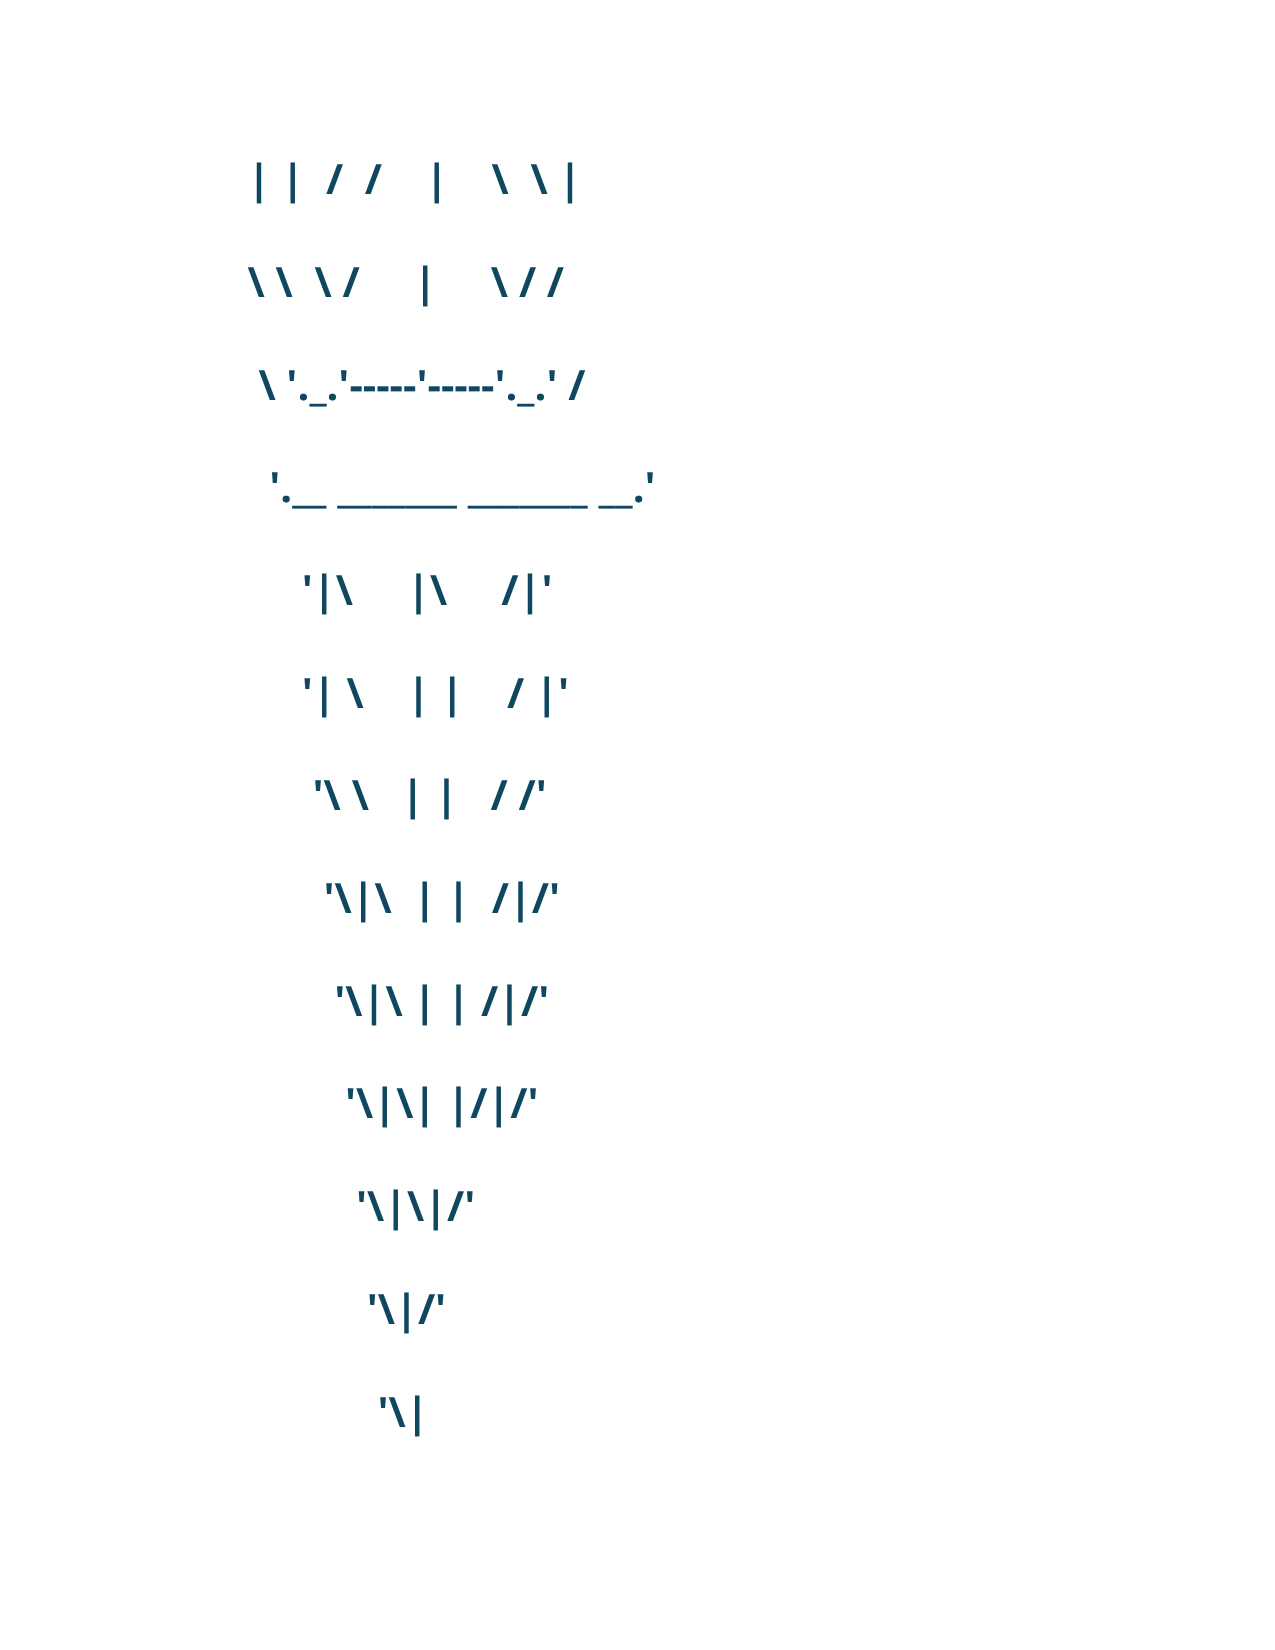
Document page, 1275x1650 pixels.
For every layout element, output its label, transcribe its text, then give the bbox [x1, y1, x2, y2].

subtitle '\| [150, 1382, 1125, 1439]
subtitle '\ \ | | / /' [150, 766, 1125, 823]
subtitle '\|\ | | /|/' [150, 869, 1125, 926]
subtitle '\|\| |/|/' [150, 1074, 1125, 1131]
subtitle '.__ _______ _______ __.' [150, 458, 1125, 515]
subtitle '| \ | | / |' [150, 663, 1125, 720]
subtitle \ \ \ / | \ / / [150, 253, 1125, 309]
subtitle '\|\|/' [150, 1177, 1125, 1234]
subtitle '\|/' [150, 1280, 1125, 1337]
subtitle '\|\ | | /|/' [150, 972, 1125, 1028]
subtitle | | / / | \ \ | [150, 150, 1125, 207]
subtitle \ '._.'-----'-----'._.' / [150, 355, 1125, 412]
subtitle '|\ |\ /|' [150, 561, 1125, 618]
